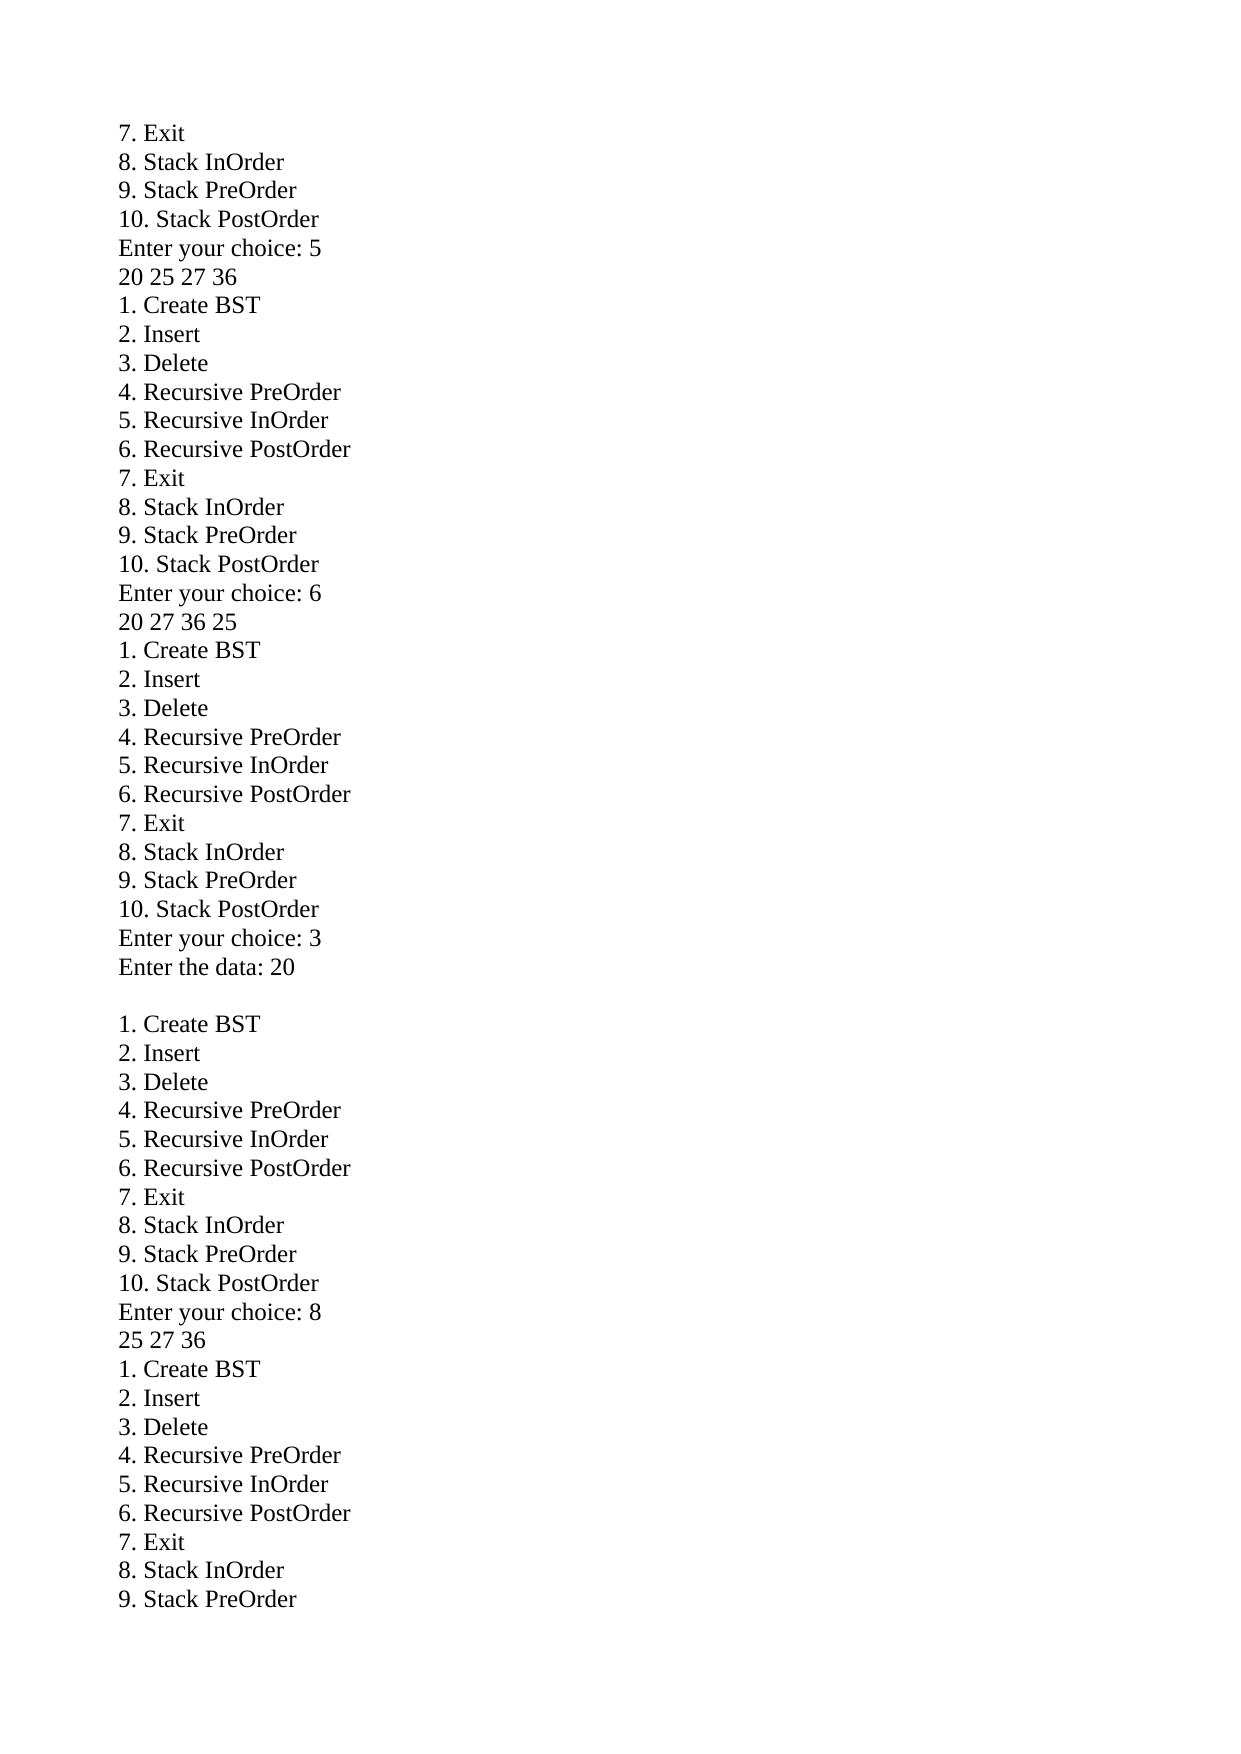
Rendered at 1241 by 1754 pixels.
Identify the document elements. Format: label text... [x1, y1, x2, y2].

text 20 27 36 25 [118, 607, 1122, 636]
text 8. Stack InOrder [118, 837, 1122, 866]
text 7. Exit [118, 1527, 1122, 1556]
text 9. Stack PreOrder [118, 176, 1122, 204]
text 4. Recursive PreOrder [118, 1441, 1122, 1469]
text 6. Recursive PostOrder [118, 1153, 1122, 1182]
text 6. Recursive PostOrder [118, 434, 1122, 463]
text Enter your choice: 6 [118, 578, 1122, 607]
text 1. Create BST [118, 636, 1122, 664]
text 2. Insert [118, 664, 1122, 693]
text 10. Stack PostOrder [118, 549, 1122, 578]
text 8. Stack InOrder [118, 492, 1122, 521]
text 8. Stack InOrder [118, 1556, 1122, 1584]
text 7. Exit [118, 1182, 1122, 1211]
text 3. Delete [118, 348, 1122, 377]
text Enter your choice: 3 [118, 923, 1122, 952]
text Enter your choice: 8 [118, 1297, 1122, 1326]
text 2. Insert [118, 319, 1122, 348]
text 9. Stack PreOrder [118, 1584, 1122, 1613]
text 8. Stack InOrder [118, 1211, 1122, 1239]
text Enter your choice: 5 [118, 233, 1122, 262]
text 3. Delete [118, 693, 1122, 722]
text 3. Delete [118, 1412, 1122, 1441]
text 1. Create BST [118, 291, 1122, 319]
text 9. Stack PreOrder [118, 866, 1122, 894]
text 5. Recursive InOrder [118, 1469, 1122, 1498]
text 10. Stack PostOrder [118, 204, 1122, 233]
text 5. Recursive InOrder [118, 406, 1122, 434]
text 4. Recursive PreOrder [118, 377, 1122, 406]
text Enter the data: 20 [118, 952, 1122, 981]
text 9. Stack PreOrder [118, 521, 1122, 549]
text 2. Insert [118, 1038, 1122, 1067]
text 7. Exit [118, 118, 1122, 147]
text 3. Delete [118, 1067, 1122, 1096]
text 8. Stack InOrder [118, 147, 1122, 176]
text 5. Recursive InOrder [118, 1124, 1122, 1153]
text 10. Stack PostOrder [118, 1268, 1122, 1297]
text 25 27 36 [118, 1326, 1122, 1354]
text 7. Exit [118, 463, 1122, 492]
text 2. Insert [118, 1383, 1122, 1412]
text 1. Create BST [118, 1009, 1122, 1038]
text 4. Recursive PreOrder [118, 1096, 1122, 1124]
text 1. Create BST [118, 1354, 1122, 1383]
text 20 25 27 36 [118, 262, 1122, 291]
text 9. Stack PreOrder [118, 1239, 1122, 1268]
text 5. Recursive InOrder [118, 751, 1122, 779]
text 4. Recursive PreOrder [118, 722, 1122, 751]
text 10. Stack PostOrder [118, 894, 1122, 923]
text 6. Recursive PostOrder [118, 1498, 1122, 1527]
text 7. Exit [118, 808, 1122, 837]
text 6. Recursive PostOrder [118, 779, 1122, 808]
